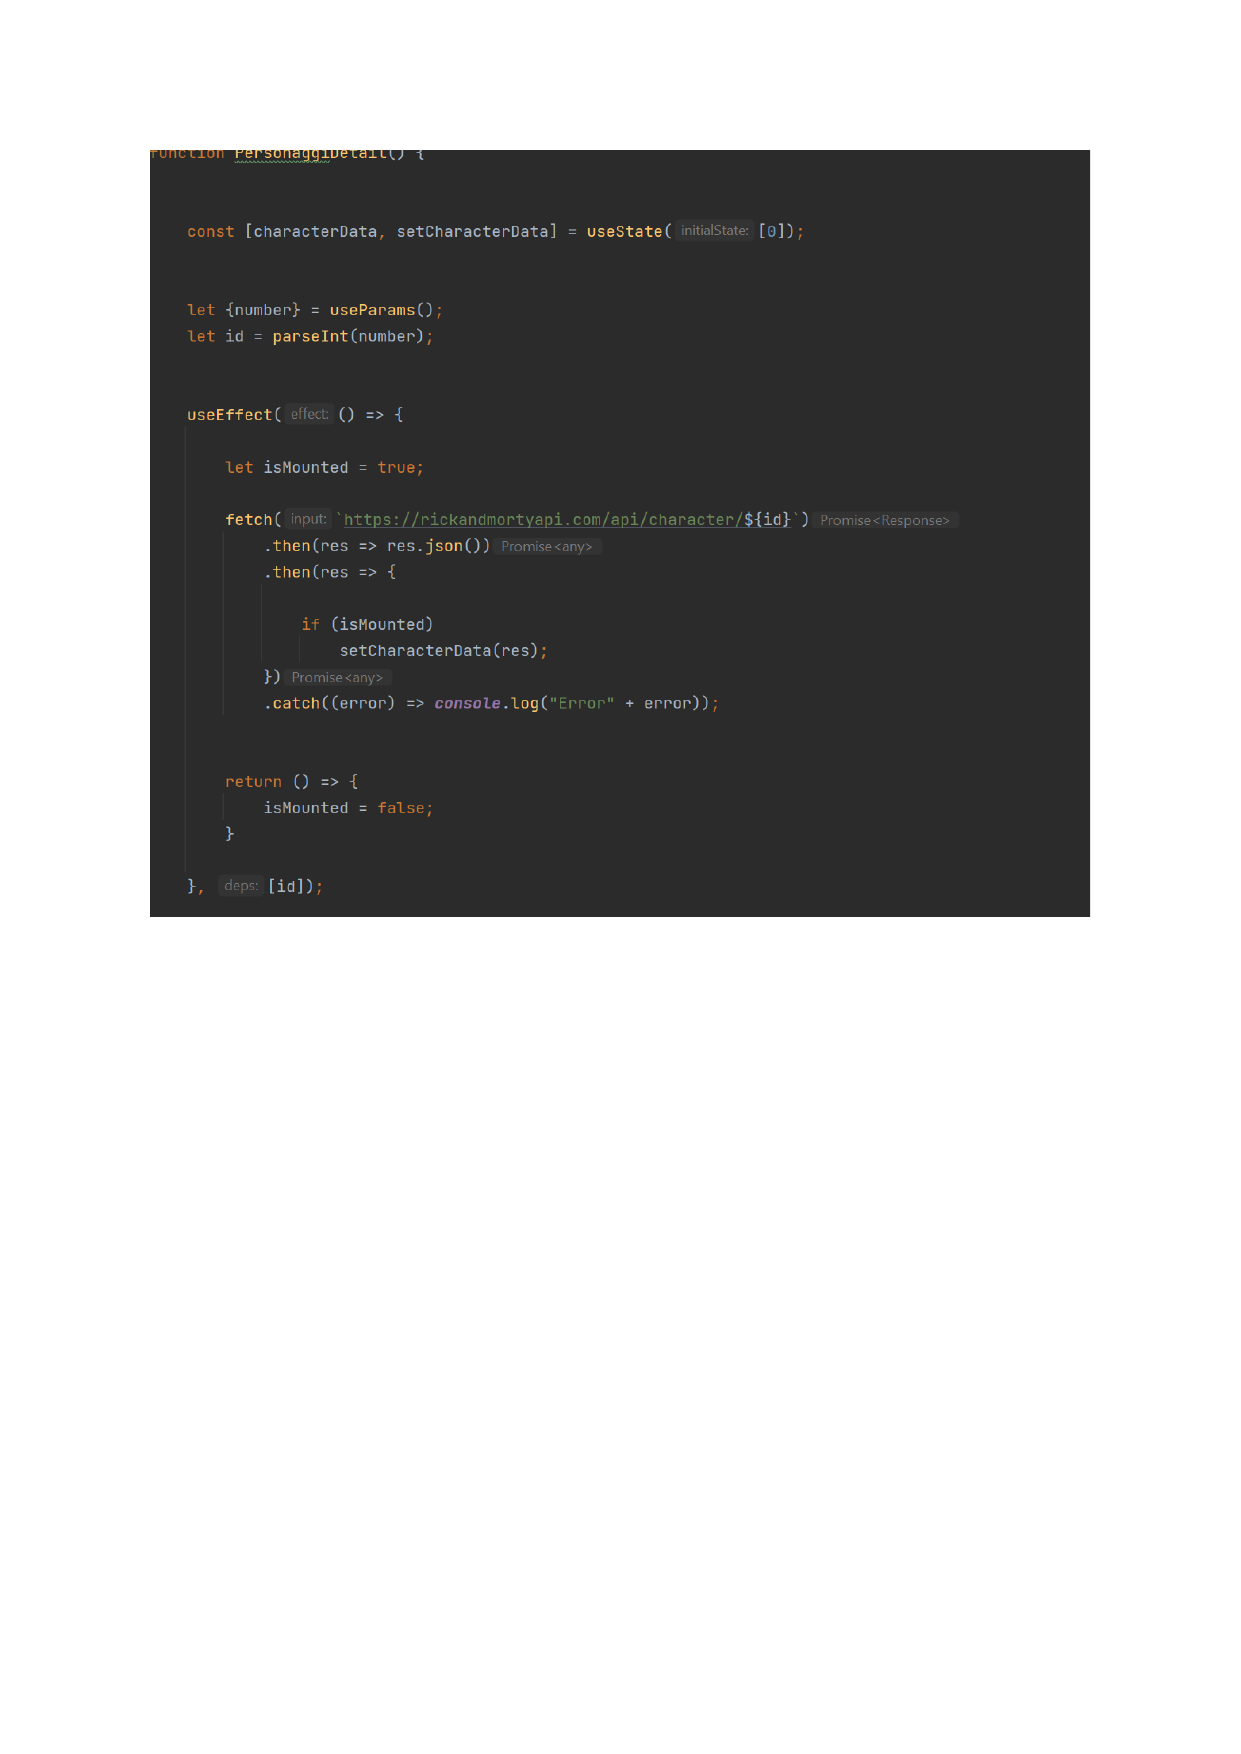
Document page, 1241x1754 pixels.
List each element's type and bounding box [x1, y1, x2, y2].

picture [150, 150, 1091, 917]
